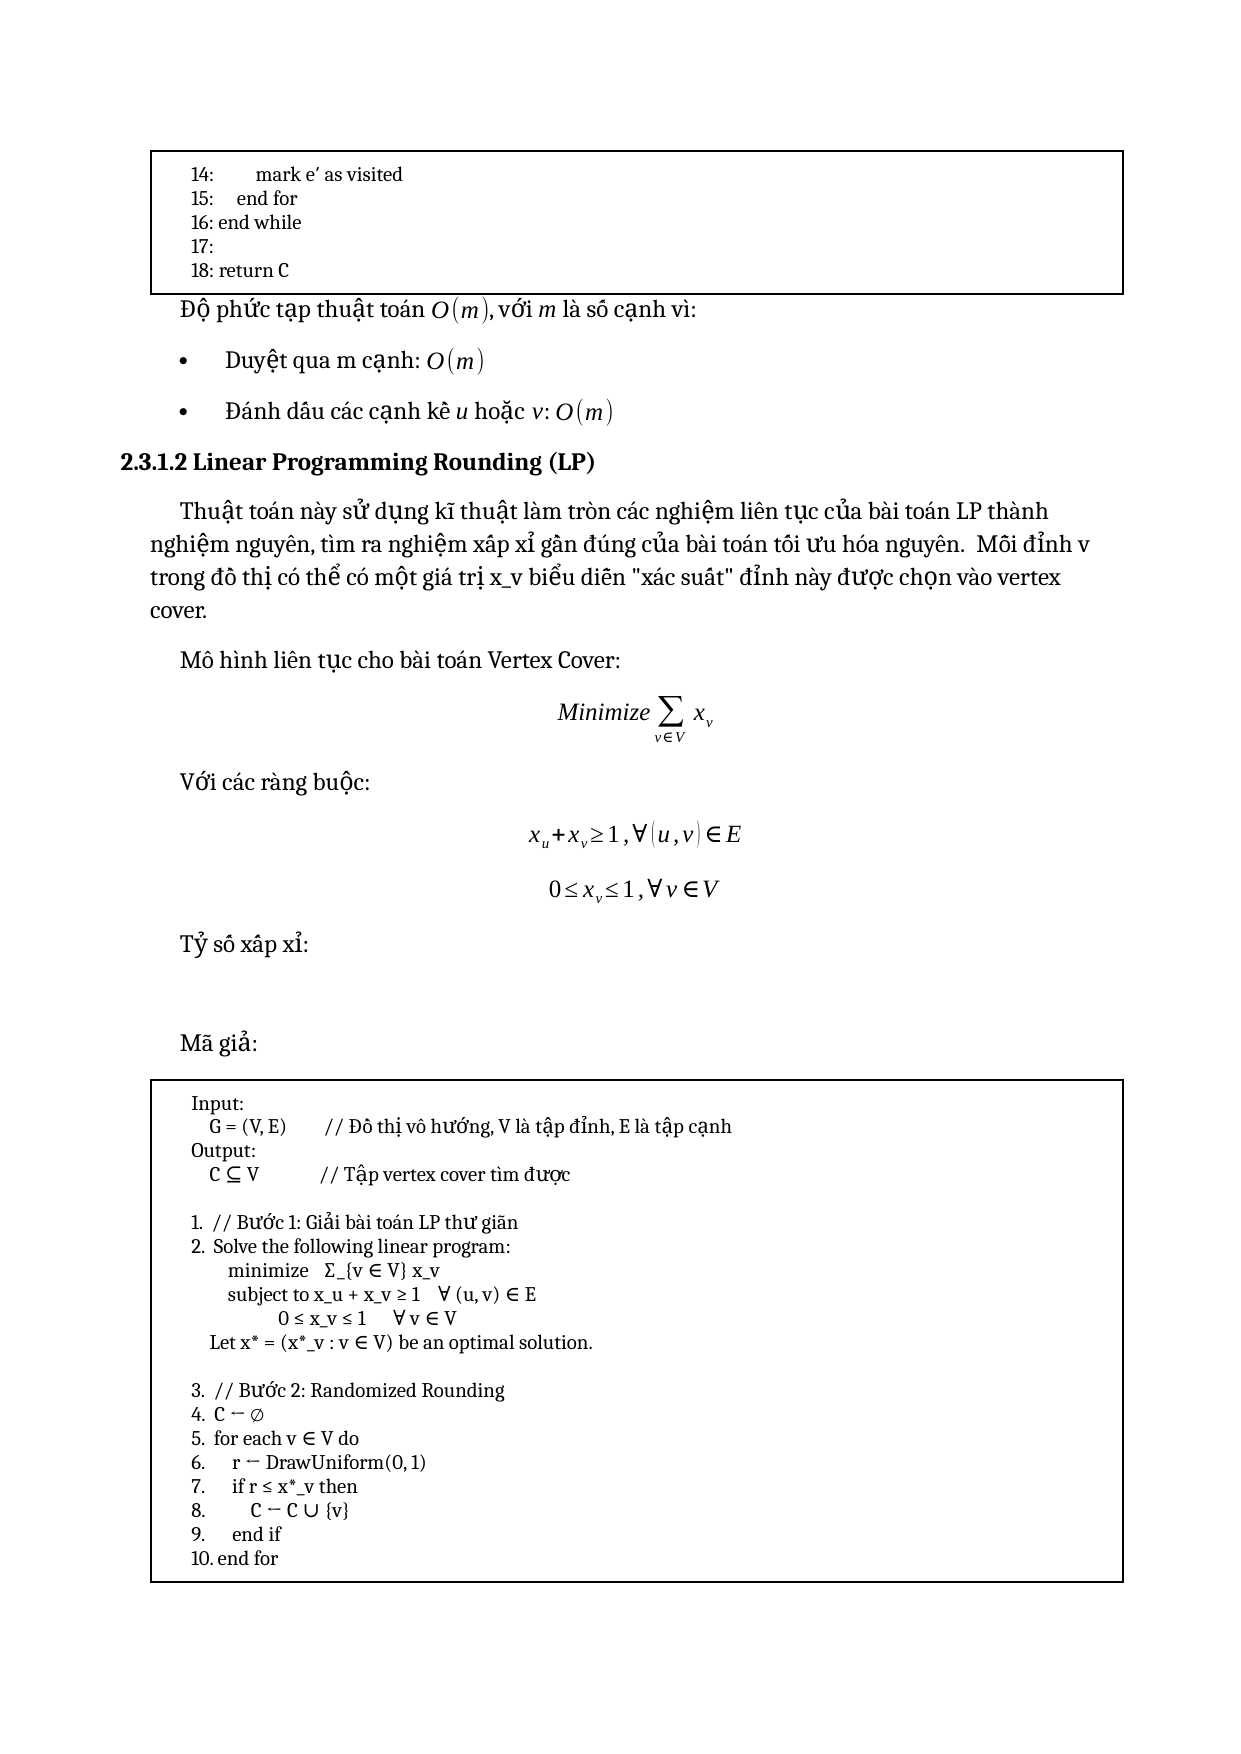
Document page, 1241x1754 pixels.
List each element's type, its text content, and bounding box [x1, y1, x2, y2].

text Độ phức tạp thuật toán , với là số cạnh vì: [150, 295, 1090, 325]
text Mô hình liên tục cho bài toán Vertex Cover: [150, 646, 1090, 675]
text 2.3.1.2 Linear Programming Rounding (LP) [120, 448, 1090, 476]
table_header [152, 152, 1122, 293]
text Với các ràng buộc: [150, 768, 1090, 797]
text Thuật toán này sử dụng kĩ thuật làm tròn các nghiệm liên tục của bài toán LP thành nghiệm nguyên, tìm ra nghiệm xấp xỉ gần đúng của bài toán tối ưu hóa nguyên. Mỗi đỉnh v trong đồ thị có thể có một giá trị x_v biểu diễn "xác suất" đỉnh này được chọn vào vertex cover. [150, 497, 1090, 625]
list Duyệt qua m cạnh: [150, 346, 1090, 376]
text Mã giả: [150, 1029, 1090, 1058]
text Tỷ số xấp xỉ: [150, 930, 1090, 958]
list Đánh dấu các cạnh kề hoặc : [150, 397, 1090, 427]
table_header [152, 1081, 1122, 1581]
